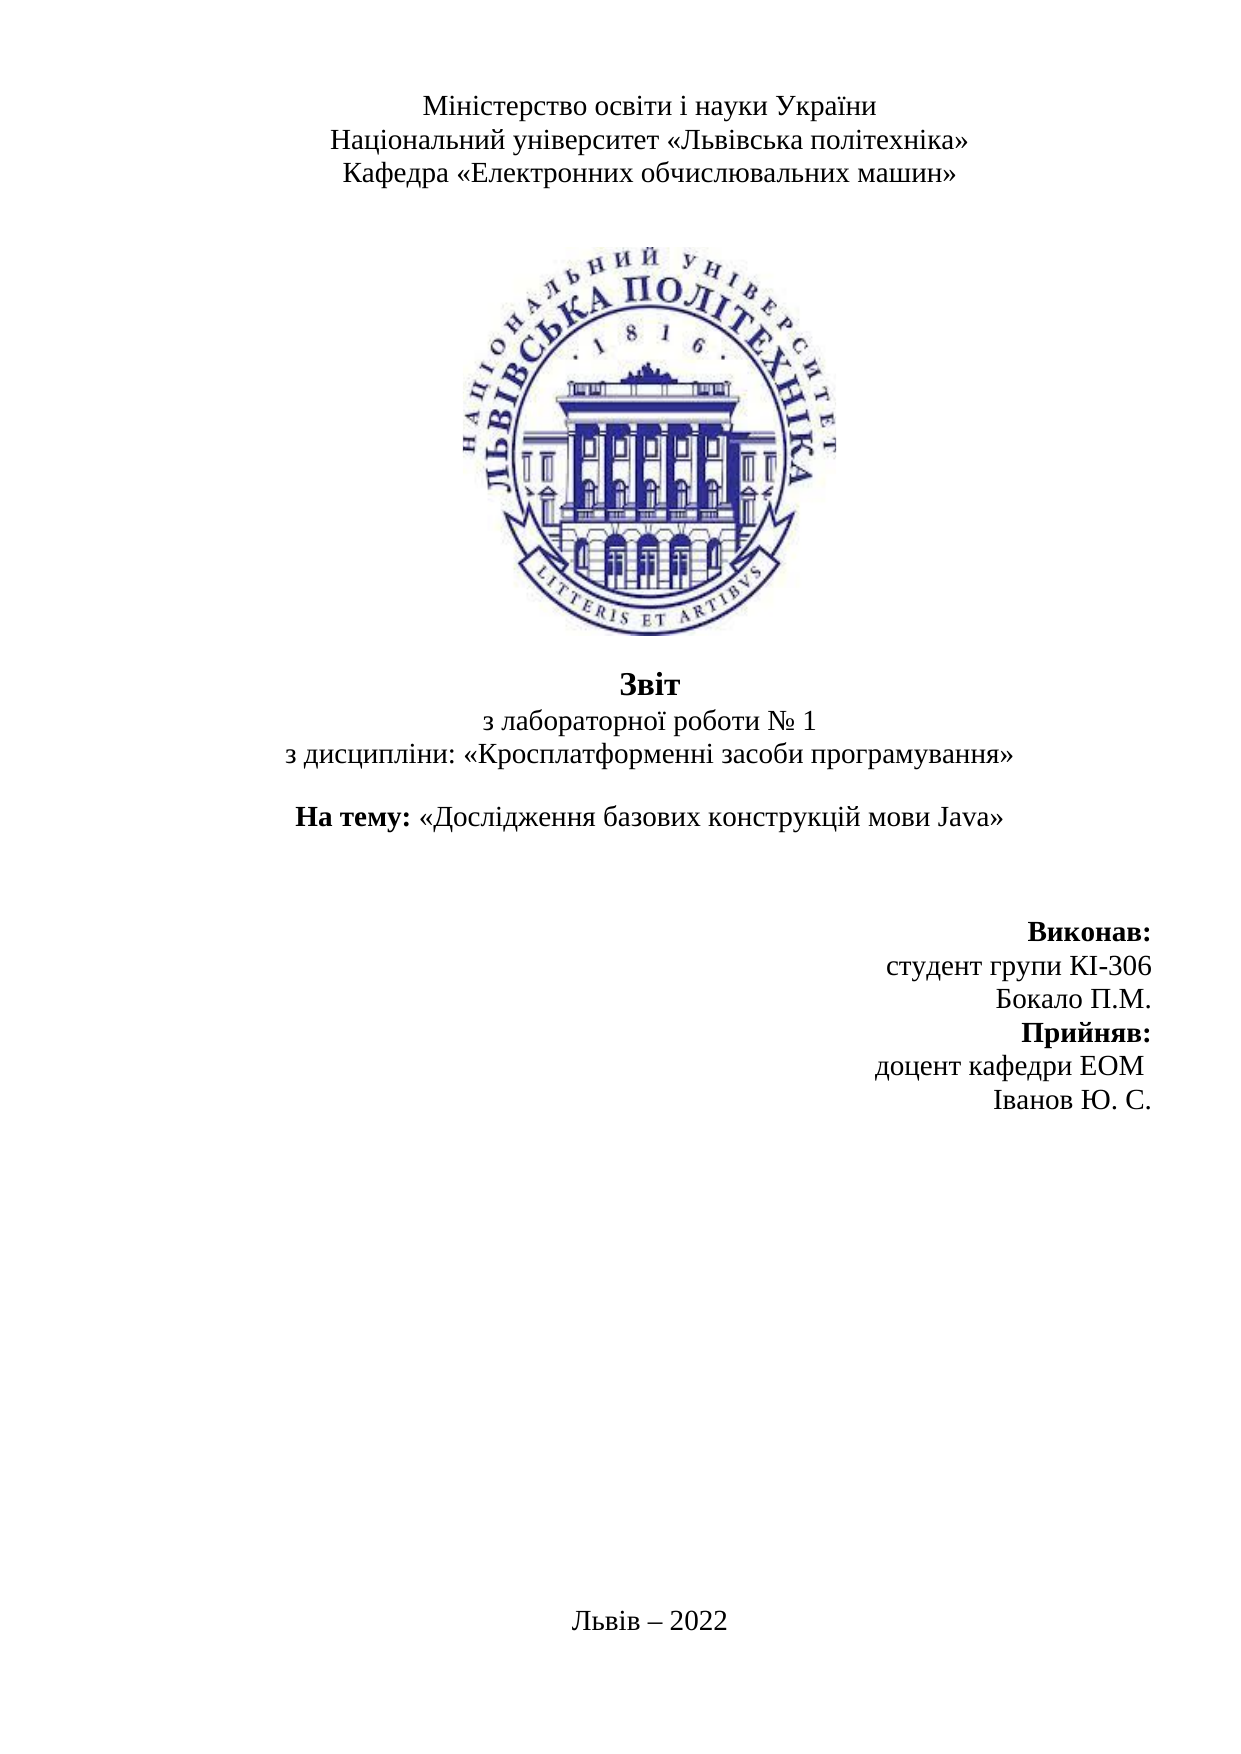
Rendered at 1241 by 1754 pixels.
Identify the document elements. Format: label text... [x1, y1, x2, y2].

picture [462, 247, 837, 636]
text Прийняв: [824, 1015, 1152, 1048]
text На тему: «Дослідження базових конструкцій мови Java» [148, 799, 1152, 832]
text доцент кафедри ЕОМ [148, 1048, 1152, 1082]
text Національний університет «Львівська політехніка» [148, 122, 1152, 156]
text Звіт [148, 664, 1152, 703]
text Кафедра «Електронних обчислювальних машин» [148, 156, 1152, 189]
text з лабораторної роботи № 1 [148, 703, 1152, 736]
text Львів – 2022 [148, 1603, 1152, 1637]
text Бокало П.М. [824, 981, 1152, 1015]
text студент групи КІ-306 [824, 948, 1152, 981]
text Виконав: [824, 914, 1152, 948]
text Іванов Ю. С. [148, 1082, 1152, 1115]
text з дисципліни: «Кросплатформенні засоби програмування» [148, 736, 1152, 770]
text Міністерство освіти і науки України [148, 88, 1152, 122]
